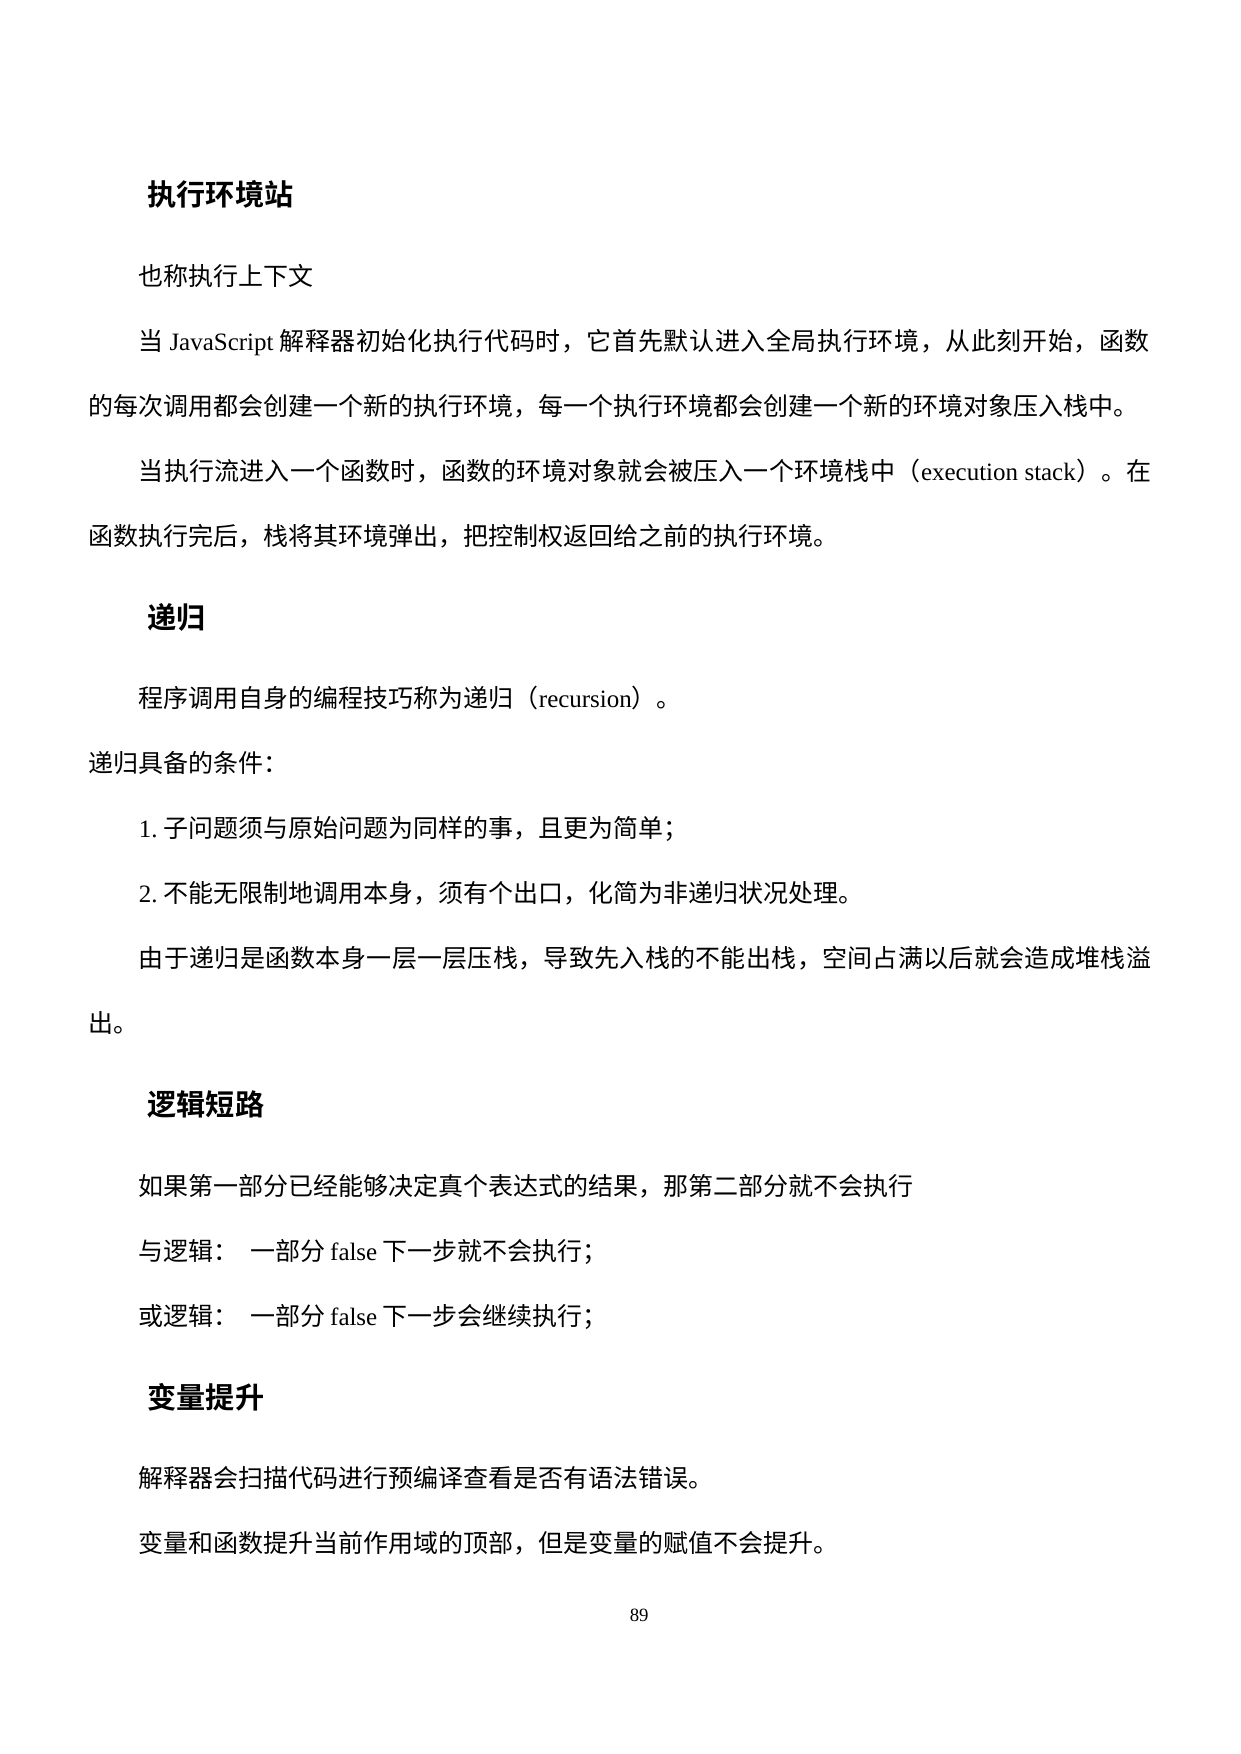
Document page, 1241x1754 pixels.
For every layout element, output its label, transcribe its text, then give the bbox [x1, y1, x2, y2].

text 由于递归是函数本身一层一层压栈，导致先入栈的不能出栈，空间占满以后就会造成堆栈溢出。 [89, 924, 1152, 1054]
text 递归具备的条件： [89, 729, 1152, 794]
text 或逻辑： 一部分false下一步会继续执行； [89, 1282, 1152, 1347]
text 2. 不能无限制地调用本身，须有个出口，化简为非递归状况处理。 [89, 859, 1152, 924]
text 变量和函数提升当前作用域的顶部，但是变量的赋值不会提升。 [89, 1509, 1152, 1574]
text 也称执行上下文 [89, 242, 1152, 307]
text 变量提升 [89, 1363, 1152, 1428]
text 当执行流进入一个函数时，函数的环境对象就会被压入一个环境栈中（execution stack）。在函数执行完后，栈将其环境弹出，把控制权返回给之前的执行环境。 [89, 437, 1152, 567]
text 当JavaScript解释器初始化执行代码时，它首先默认进入全局执行环境，从此刻开始，函数的每次调用都会创建一个新的执行环境，每一个执行环境都会创建一个新的环境对象压入栈中。 [89, 307, 1152, 437]
text 程序调用自身的编程技巧称为递归（recursion）。 [89, 664, 1152, 729]
text 解释器会扫描代码进行预编译查看是否有语法错误。 [89, 1444, 1152, 1509]
text 1. 子问题须与原始问题为同样的事，且更为简单； [89, 794, 1152, 859]
text 逻辑短路 [89, 1070, 1152, 1135]
text 如果第一部分已经能够决定真个表达式的结果，那第二部分就不会执行 [89, 1152, 1152, 1217]
text 执行环境站 [89, 160, 1152, 225]
text 与逻辑： 一部分false下一步就不会执行； [89, 1217, 1152, 1282]
text 递归 [89, 583, 1152, 648]
